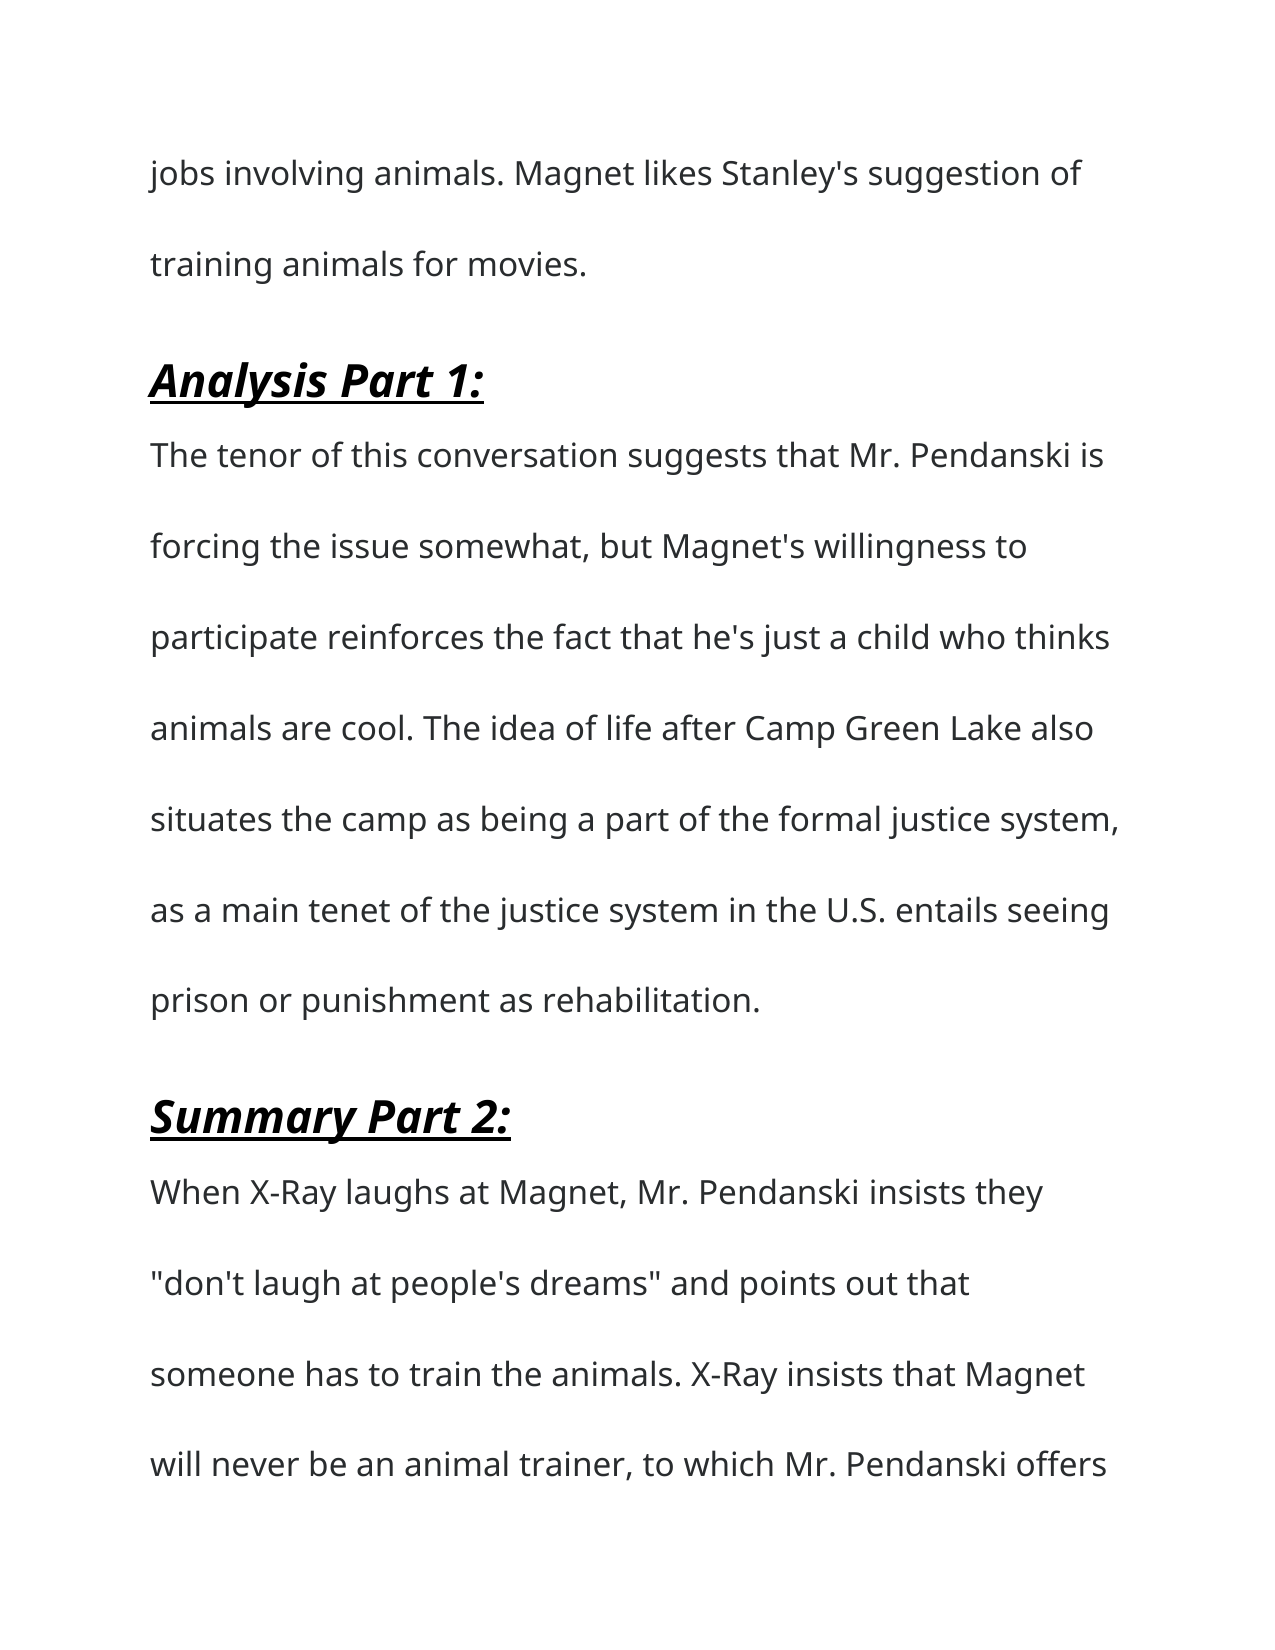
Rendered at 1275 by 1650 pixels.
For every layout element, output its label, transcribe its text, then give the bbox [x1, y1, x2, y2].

text Summary Part 2: [150, 1085, 1125, 1147]
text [150, 1169, 1125, 1487]
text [150, 150, 1125, 286]
text The tenor of this conversation suggests that Mr. Pendanski is forcing the issue somewhat, but Magnet's willingness to participate reinforces the fact that he's just a child who thinks animals are cool. The idea of life after Camp Green Lake also situates the camp as being a part of the formal justice system, as a main tenet of the justice system in the U.S. entails seeing prison or punishment as rehabilitation. [150, 432, 1125, 1023]
text Analysis Part 1: [150, 348, 1125, 411]
